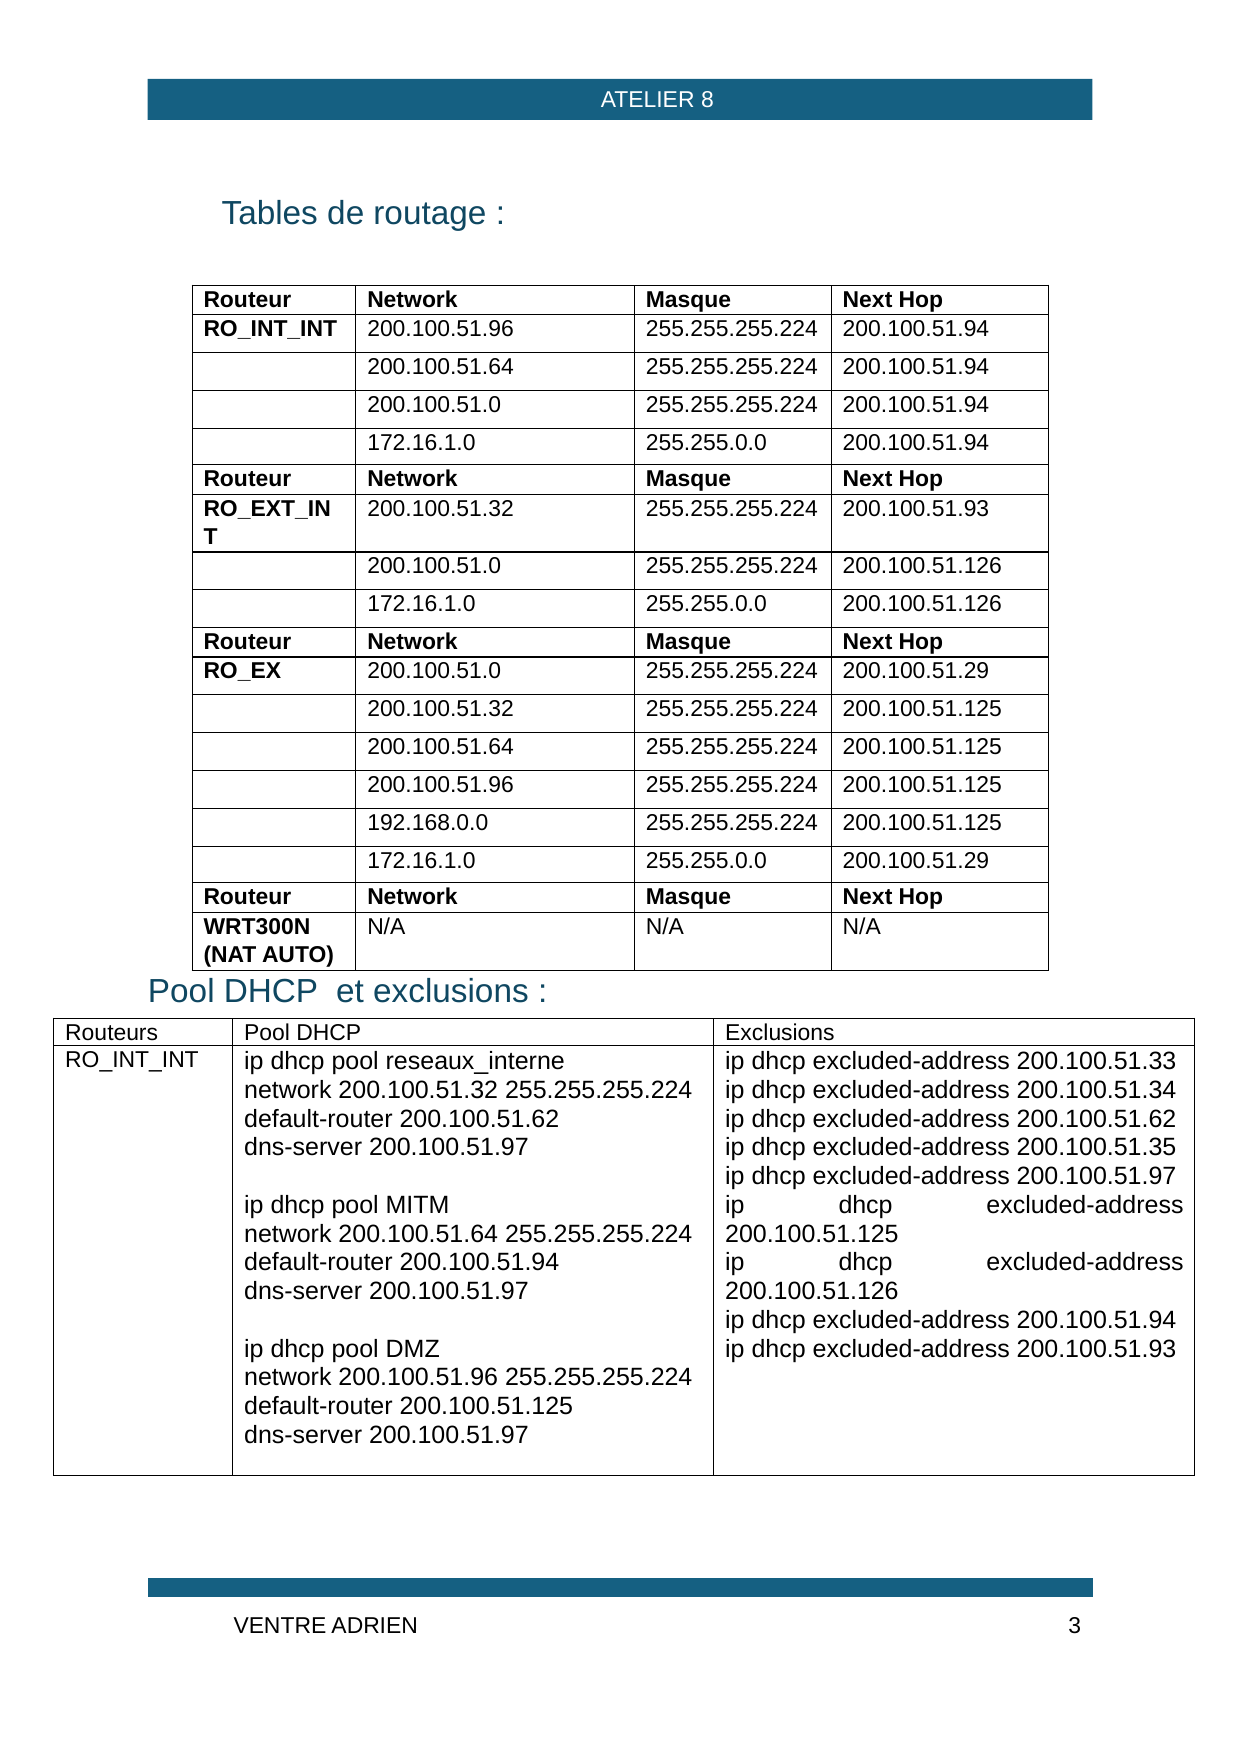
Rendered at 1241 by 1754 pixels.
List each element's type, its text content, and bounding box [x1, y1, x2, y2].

table_cell 255.255.255.224 [635, 695, 831, 732]
table_cell [193, 733, 355, 770]
table_cell [193, 590, 355, 627]
table_cell Routeur [193, 465, 355, 493]
table_header Exclusions [714, 1019, 1194, 1045]
table_cell N/A [635, 913, 831, 969]
table_header Next Hop [832, 286, 1048, 314]
table_cell N/A [356, 913, 634, 969]
table_cell 255.255.255.224 [635, 353, 831, 389]
table_cell [193, 847, 355, 882]
subtitle Pool DHCP et exclusions : [148, 284, 1093, 1009]
table_cell 255.255.255.224 [635, 733, 831, 770]
table_cell 255.255.255.224 [635, 553, 831, 589]
table_cell 200.100.51.0 [356, 658, 634, 694]
table_cell Routeur [193, 883, 355, 912]
table_cell 200.100.51.0 [356, 553, 634, 589]
table_cell 172.16.1.0 [356, 590, 634, 627]
table_cell 200.100.51.126 [832, 553, 1048, 589]
table_cell 200.100.51.64 [356, 733, 634, 770]
table_cell [193, 809, 355, 846]
table_cell 200.100.51.93 [832, 495, 1048, 551]
table_cell 255.255.0.0 [635, 847, 831, 882]
table_cell 200.100.51.32 [356, 695, 634, 732]
table_cell 200.100.51.125 [832, 695, 1048, 732]
table_cell 255.255.255.224 [635, 391, 831, 427]
table_cell 200.100.51.126 [832, 590, 1048, 627]
table_cell Next Hop [832, 628, 1048, 656]
table_cell [193, 771, 355, 808]
table_cell RO_INT_INT [193, 315, 355, 352]
table_header Routeurs [54, 1019, 232, 1045]
table_cell 200.100.51.94 [832, 315, 1048, 352]
table_cell Masque [635, 465, 831, 493]
table_cell Masque [635, 628, 831, 656]
table_cell 255.255.255.224 [635, 658, 831, 694]
table_cell Routeur [193, 628, 355, 656]
table_cell 200.100.51.94 [832, 429, 1048, 464]
table_cell Next Hop [832, 883, 1048, 912]
table_cell 200.100.51.125 [832, 733, 1048, 770]
table_cell 200.100.51.94 [832, 391, 1048, 427]
table_cell [193, 553, 355, 589]
table_cell 255.255.0.0 [635, 429, 831, 464]
table_cell 200.100.51.96 [356, 315, 634, 352]
table_cell 200.100.51.94 [832, 353, 1048, 389]
table_header Routeur [193, 286, 355, 314]
table_cell 255.255.255.224 [635, 495, 831, 551]
table_cell 172.16.1.0 [356, 429, 634, 464]
table_cell [193, 695, 355, 732]
table_cell 200.100.51.32 [356, 495, 634, 551]
table_cell RO_EXT_INT [193, 495, 355, 551]
table_cell RO_EX [193, 658, 355, 694]
table_cell 255.255.0.0 [635, 590, 831, 627]
table_header Masque [635, 286, 831, 314]
table_cell WRT300N (NAT AUTO) [193, 913, 355, 969]
table_cell 172.16.1.0 [356, 847, 634, 882]
table_cell Network [356, 883, 634, 912]
table_cell 255.255.255.224 [635, 771, 831, 808]
table_cell ip dhcp pool reseaux_interne network 200.100.51.32 255.255.255.224 default-router 200.100.51.62 dns-server 200.100.51.97 ip dhcp pool MITM network 200.100.51.64 255.255.255.224 default-router 200.100.51.94 dns-server 200.100.51.97 ip dhcp pool DMZ network 200.100.51.96 255.255.255.224 default-router 200.100.51.125 dns-server 200.100.51.97 [233, 1046, 713, 1475]
table_cell Next Hop [832, 465, 1048, 493]
table_cell [193, 429, 355, 464]
table_cell N/A [832, 913, 1048, 969]
table_cell 200.100.51.125 [832, 809, 1048, 846]
table_cell RO_INT_INT [54, 1046, 232, 1475]
table_cell 200.100.51.64 [356, 353, 634, 389]
table_cell 200.100.51.125 [832, 771, 1048, 808]
table_cell Masque [635, 883, 831, 912]
table_cell 200.100.51.29 [832, 847, 1048, 882]
table_cell ip dhcp excluded-address 200.100.51.33 ip dhcp excluded-address 200.100.51.34 ip dhcp excluded-address 200.100.51.62 ip dhcp excluded-address 200.100.51.35 ip dhcp excluded-address 200.100.51.97 ip dhcp excluded-address 200.100.51.125 ip dhcp excluded-address 200.100.51.126 ip dhcp excluded-address 200.100.51.94 ip dhcp excluded-address 200.100.51.93 [714, 1046, 1194, 1475]
table_cell [193, 353, 355, 389]
table_cell 200.100.51.0 [356, 391, 634, 427]
table_cell 200.100.51.29 [832, 658, 1048, 694]
subtitle Tables de routage : [221, 193, 1093, 231]
table_cell Network [356, 628, 634, 656]
table_cell [193, 391, 355, 427]
table_cell 192.168.0.0 [356, 809, 634, 846]
table_header Pool DHCP [233, 1019, 713, 1045]
table_cell 255.255.255.224 [635, 809, 831, 846]
table_cell 255.255.255.224 [635, 315, 831, 352]
table_cell Network [356, 465, 634, 493]
table_cell 200.100.51.96 [356, 771, 634, 808]
table_header Network [356, 286, 634, 314]
